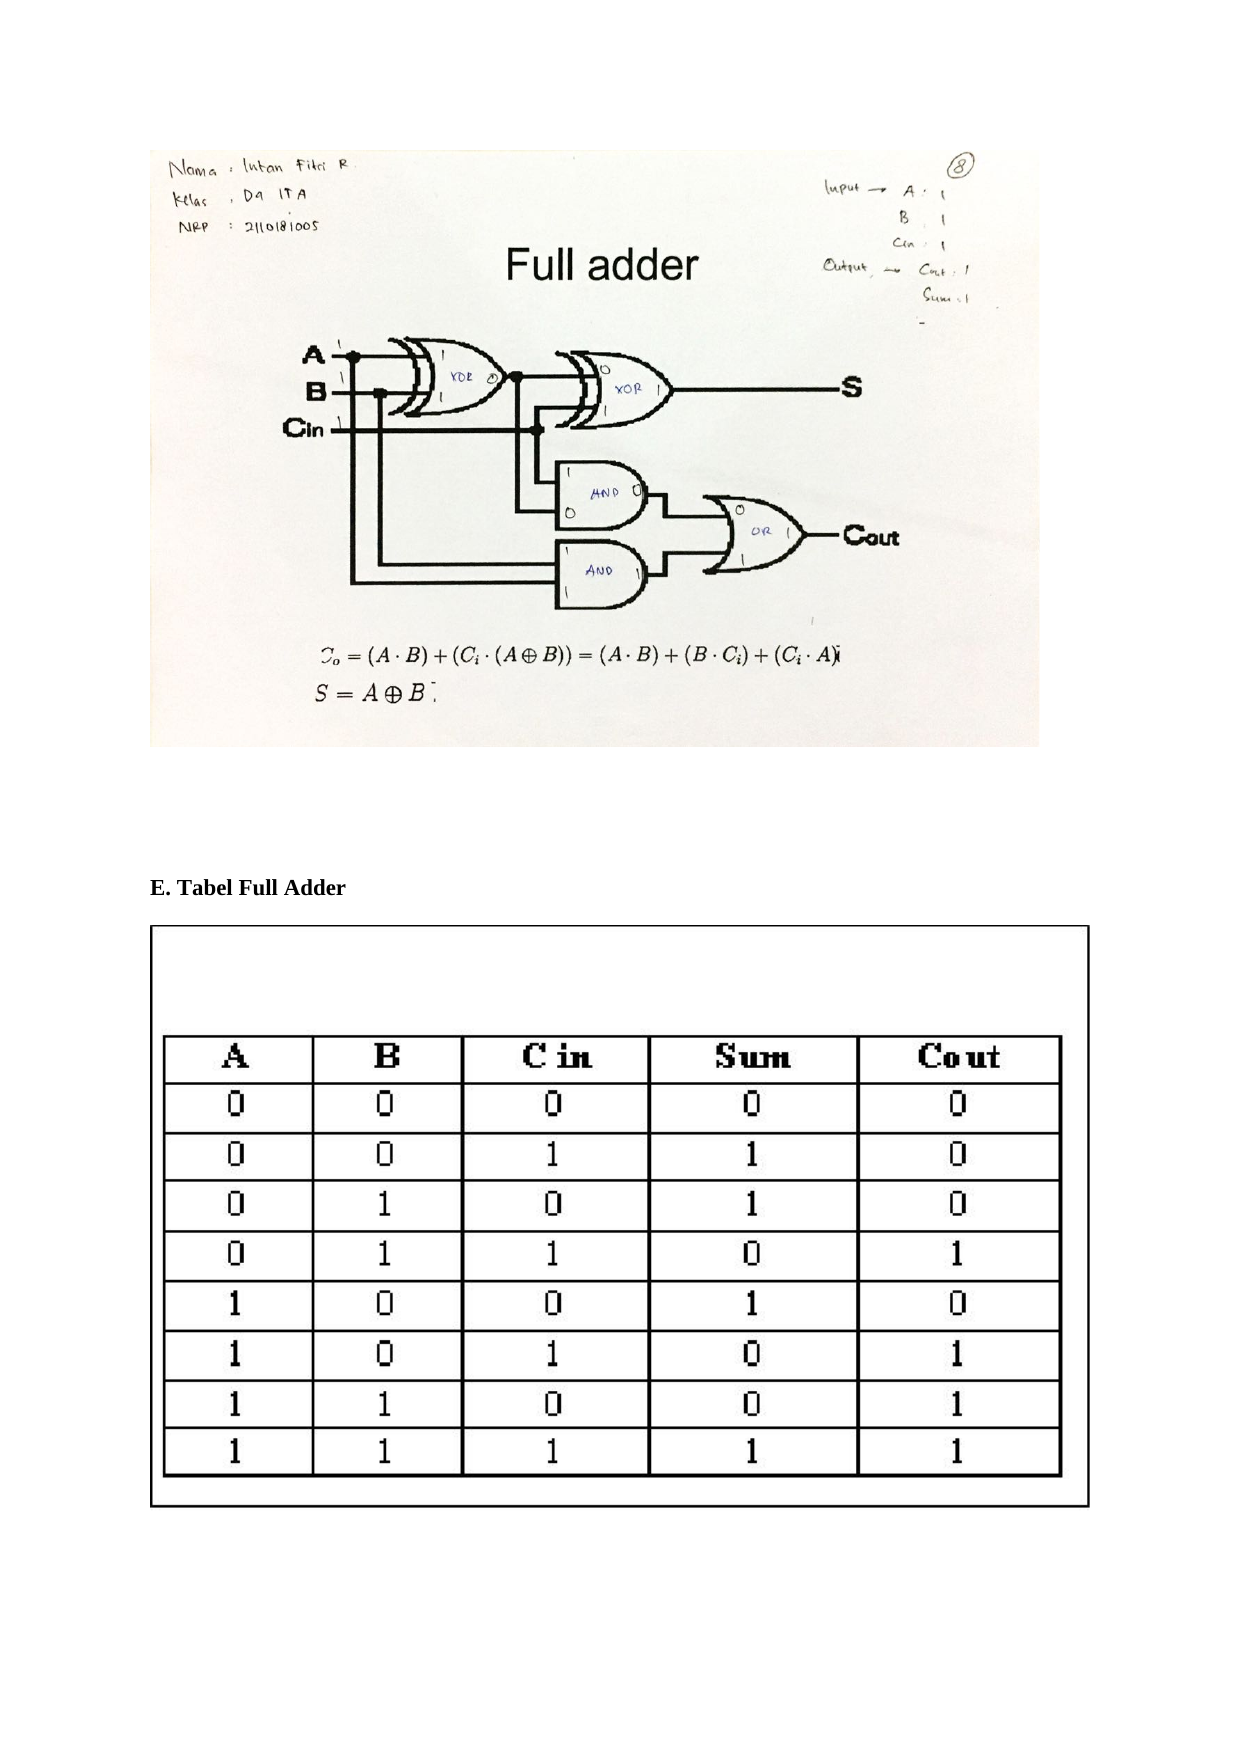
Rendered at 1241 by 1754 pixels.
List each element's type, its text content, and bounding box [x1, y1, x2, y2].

picture [150, 925, 1090, 1513]
list E. Tabel Full Adder [150, 874, 1090, 900]
picture [150, 150, 1040, 747]
